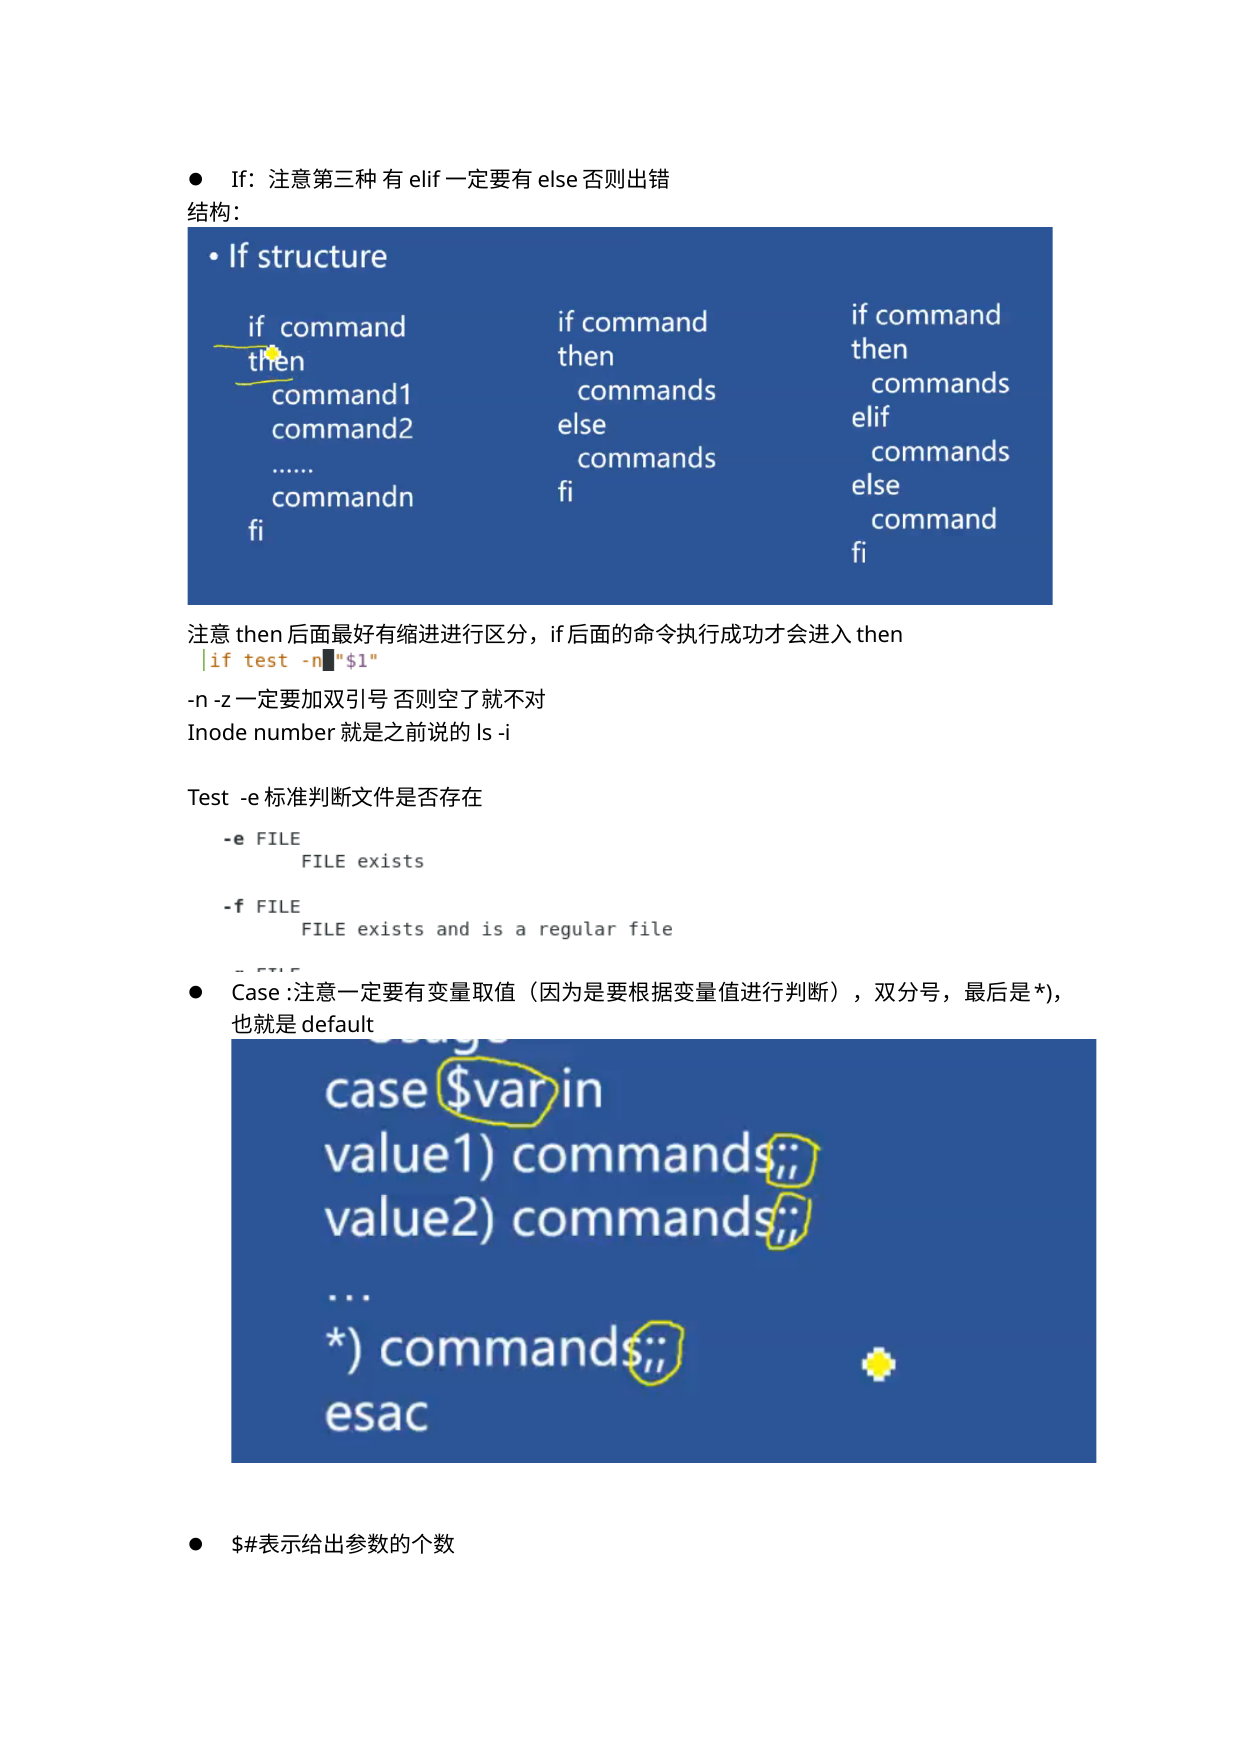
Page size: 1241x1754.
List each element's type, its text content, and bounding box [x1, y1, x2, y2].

text -n -z一定要加双引号 否则空了就不对 [187, 682, 1053, 714]
picture [231, 1039, 1097, 1463]
picture [187, 812, 771, 972]
list Case :注意一定要有变量取值（因为是要根据变量值进行判断），双分号，最后是*)，也就是default [187, 974, 1053, 1039]
text 结构： [187, 194, 1053, 227]
picture [187, 227, 1053, 605]
text Test -e标准判断文件是否存在 [187, 779, 1053, 812]
picture [187, 649, 415, 671]
list $#表示给出参数的个数 [187, 1527, 1053, 1559]
list If：注意第三种 有elif 一定要有else否则出错 [187, 162, 1053, 194]
text 注意then后面最好有缩进进行区分，if后面的命令执行成功才会进入then [187, 617, 1053, 649]
text Inode number就是之前说的 ls -i [187, 714, 1053, 747]
